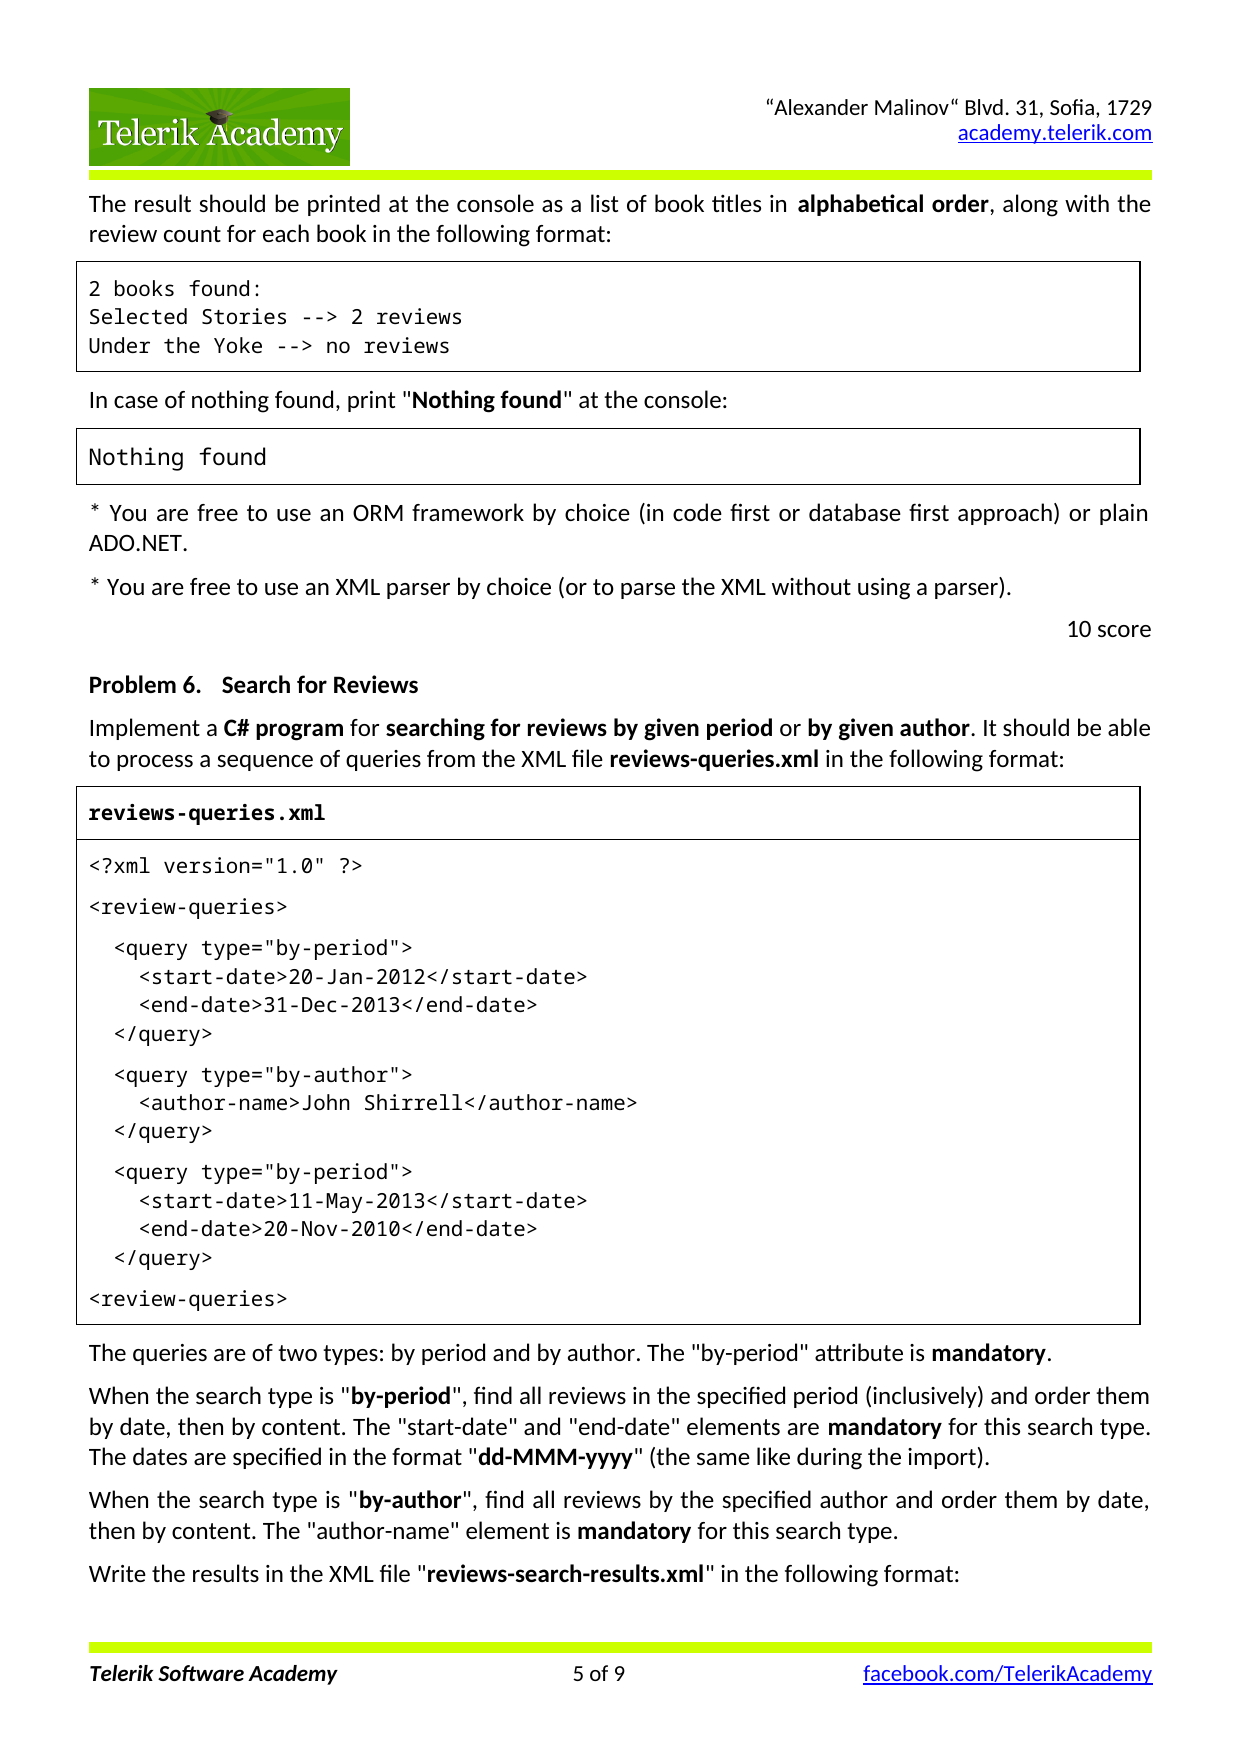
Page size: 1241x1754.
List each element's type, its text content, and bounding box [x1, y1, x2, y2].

subtitle Search for Reviews [89, 669, 1152, 700]
text The queries are of two types: by period and by author. The "by-period" attribute is mandatory. [89, 1337, 1152, 1368]
text * You are free to use an ORM framework by choice (in code first or database first approach) or plain ADO.NET. [89, 497, 1152, 558]
picture [89, 88, 350, 166]
table_header reviews-queries.xml [77, 787, 1139, 839]
text When the search type is "by-author", find all reviews by the specified author and order them by date, then by content. The "author-name" element is mandatory for this search type. [89, 1484, 1152, 1546]
text 10 score [89, 614, 1152, 644]
table_header 2 books found: Selected Stories --> 2 reviews Under the Yoke --> no reviews [77, 262, 1139, 371]
text Implement a C# program for searching for reviews by given period or by given author. It should be able to process a sequence of queries from the XML file reviews-queries.xml in the following format: [89, 712, 1152, 773]
text The result should be printed at the console as a list of book titles in alphabetical order, along with the review count for each book in the following format: [89, 188, 1152, 249]
table_cell <?xml version="1.0" ?> <review-queries> <query type="by-period"> <start-date>20-Jan-2012</start-date> <end-date>31-Dec-2013</end-date> </query> <query type="by-author"> <author-name>John Shirrell</author-name> </query> <query type="by-period"> <start-date>11-May-2013</start-date> <end-date>20-Nov-2010</end-date> </query> <review-queries> [77, 840, 1139, 1324]
text * You are free to use an XML parser by choice (or to parse the XML without using a parser). [89, 571, 1152, 601]
text When the search type is "by-period", find all reviews in the specified period (inclusively) and order them by date, then by content. The "start-date" and "end-date" elements are mandatory for this search type. The dates are specified in the format "dd-MMM-yyyy" (the same like during the import). [89, 1381, 1152, 1472]
text Write the results in the XML file "reviews-search-results.xml" in the following format: [89, 1558, 1152, 1589]
text In case of nothing found, print "Nothing found" at the console: [89, 385, 1152, 415]
table_header Nothing found [77, 429, 1139, 483]
